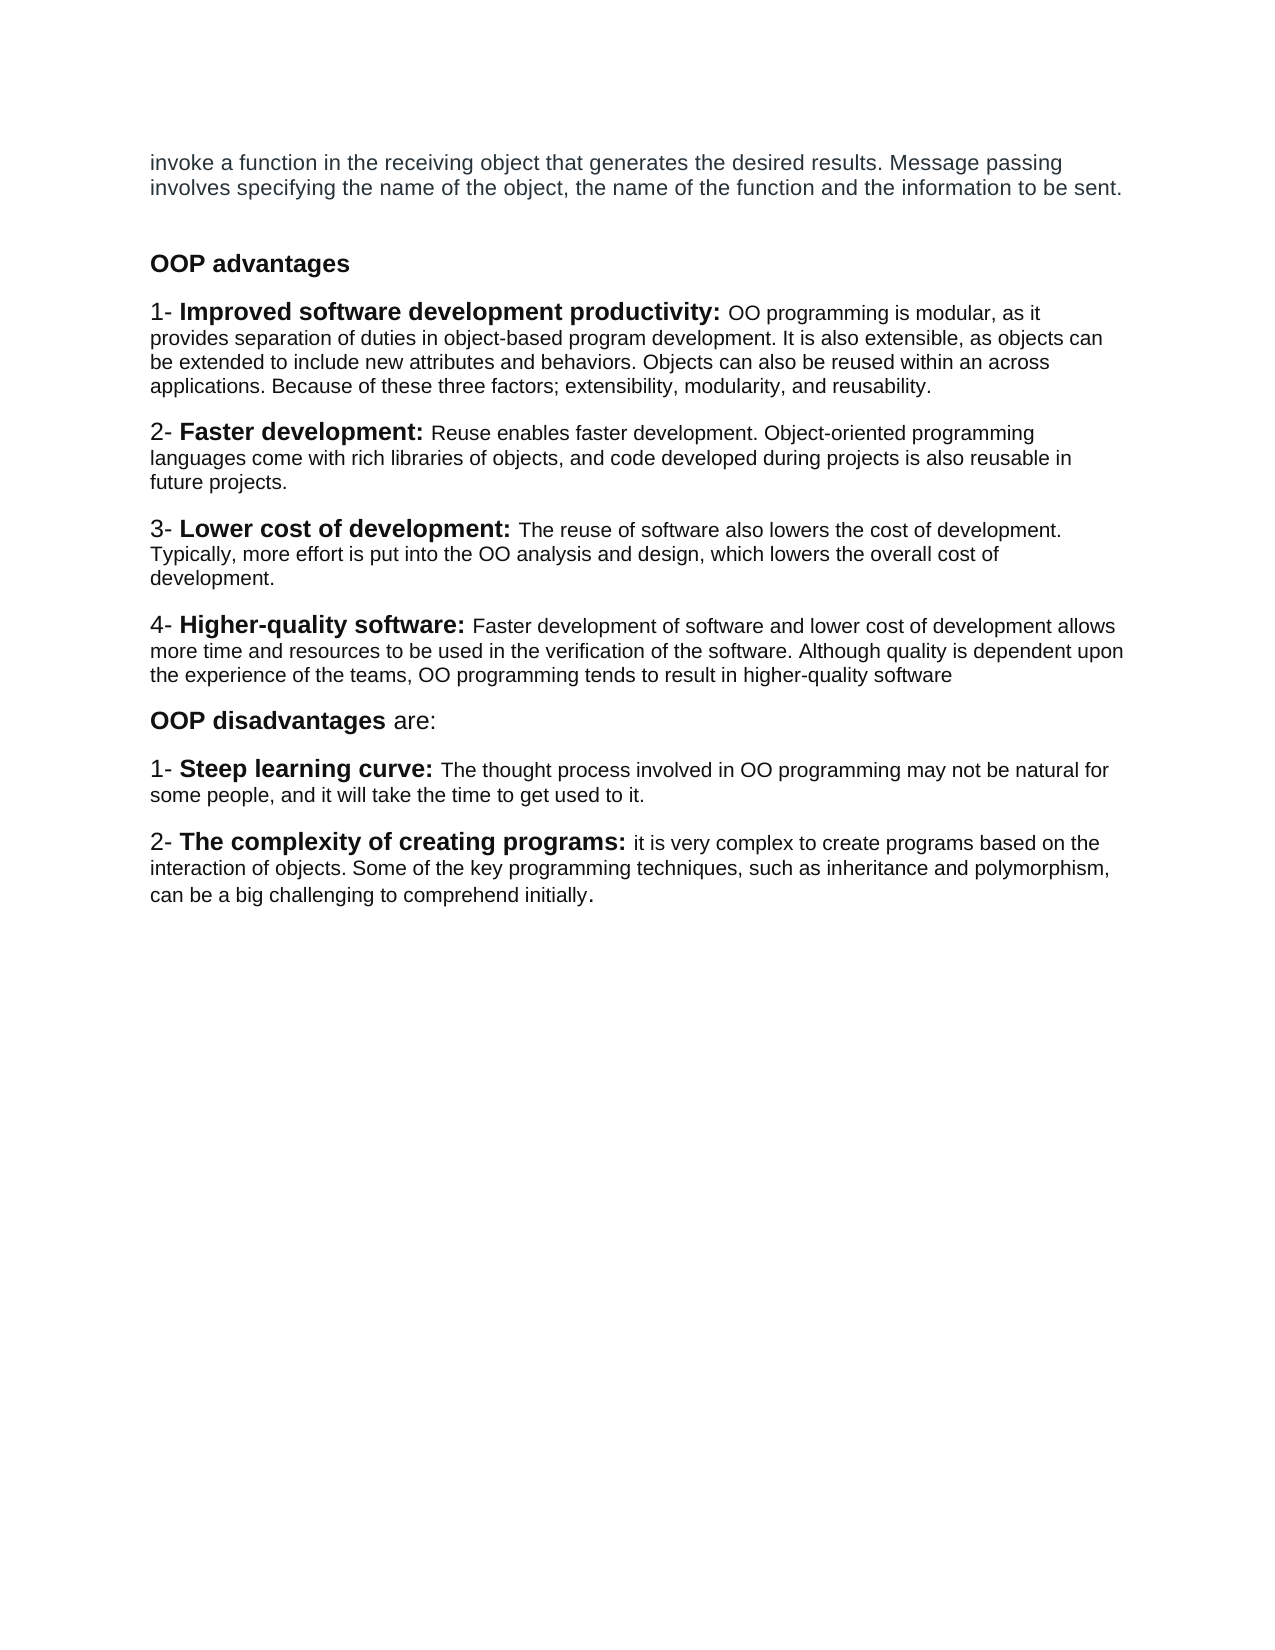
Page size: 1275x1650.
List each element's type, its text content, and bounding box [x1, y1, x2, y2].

text 3- Lower cost of development: The reuse of software also lowers the cost of development. Typically, more effort is put into the OO analysis and design, which lowers the overall cost of development. [150, 513, 1125, 590]
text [150, 150, 1125, 200]
text 4- Higher-quality software: Faster development of software and lower cost of development allows more time and resources to be used in the verification of the software. Although quality is dependent upon the experience of the teams, OO programming tends to result in higher-quality software [150, 610, 1125, 686]
text 1- Improved software development productivity: OO programming is modular, as it provides separation of duties in object-based program development. It is also extensible, as objects can be extended to include new attributes and behaviors. Objects can also be reused within an across applications. Because of these three factors; extensibility, modularity, and reusability. [150, 297, 1125, 398]
text 2- Faster development: Reuse enables faster development. Object-oriented programming languages come with rich libraries of objects, and code developed during projects is also reusable in future projects. [150, 417, 1125, 494]
text 1- Steep learning curve: The thought process involved in OO programming may not be natural for some people, and it will take the time to get used to it. [150, 754, 1125, 807]
text 2- The complexity of creating programs: it is very complex to create programs based on the interaction of objects. Some of the key programming techniques, such as inheritance and polymorphism, can be a big challenging to comprehend initially. [150, 827, 1125, 908]
text OOP advantages [150, 249, 1125, 277]
text OOP disadvantages are: [150, 706, 1125, 735]
